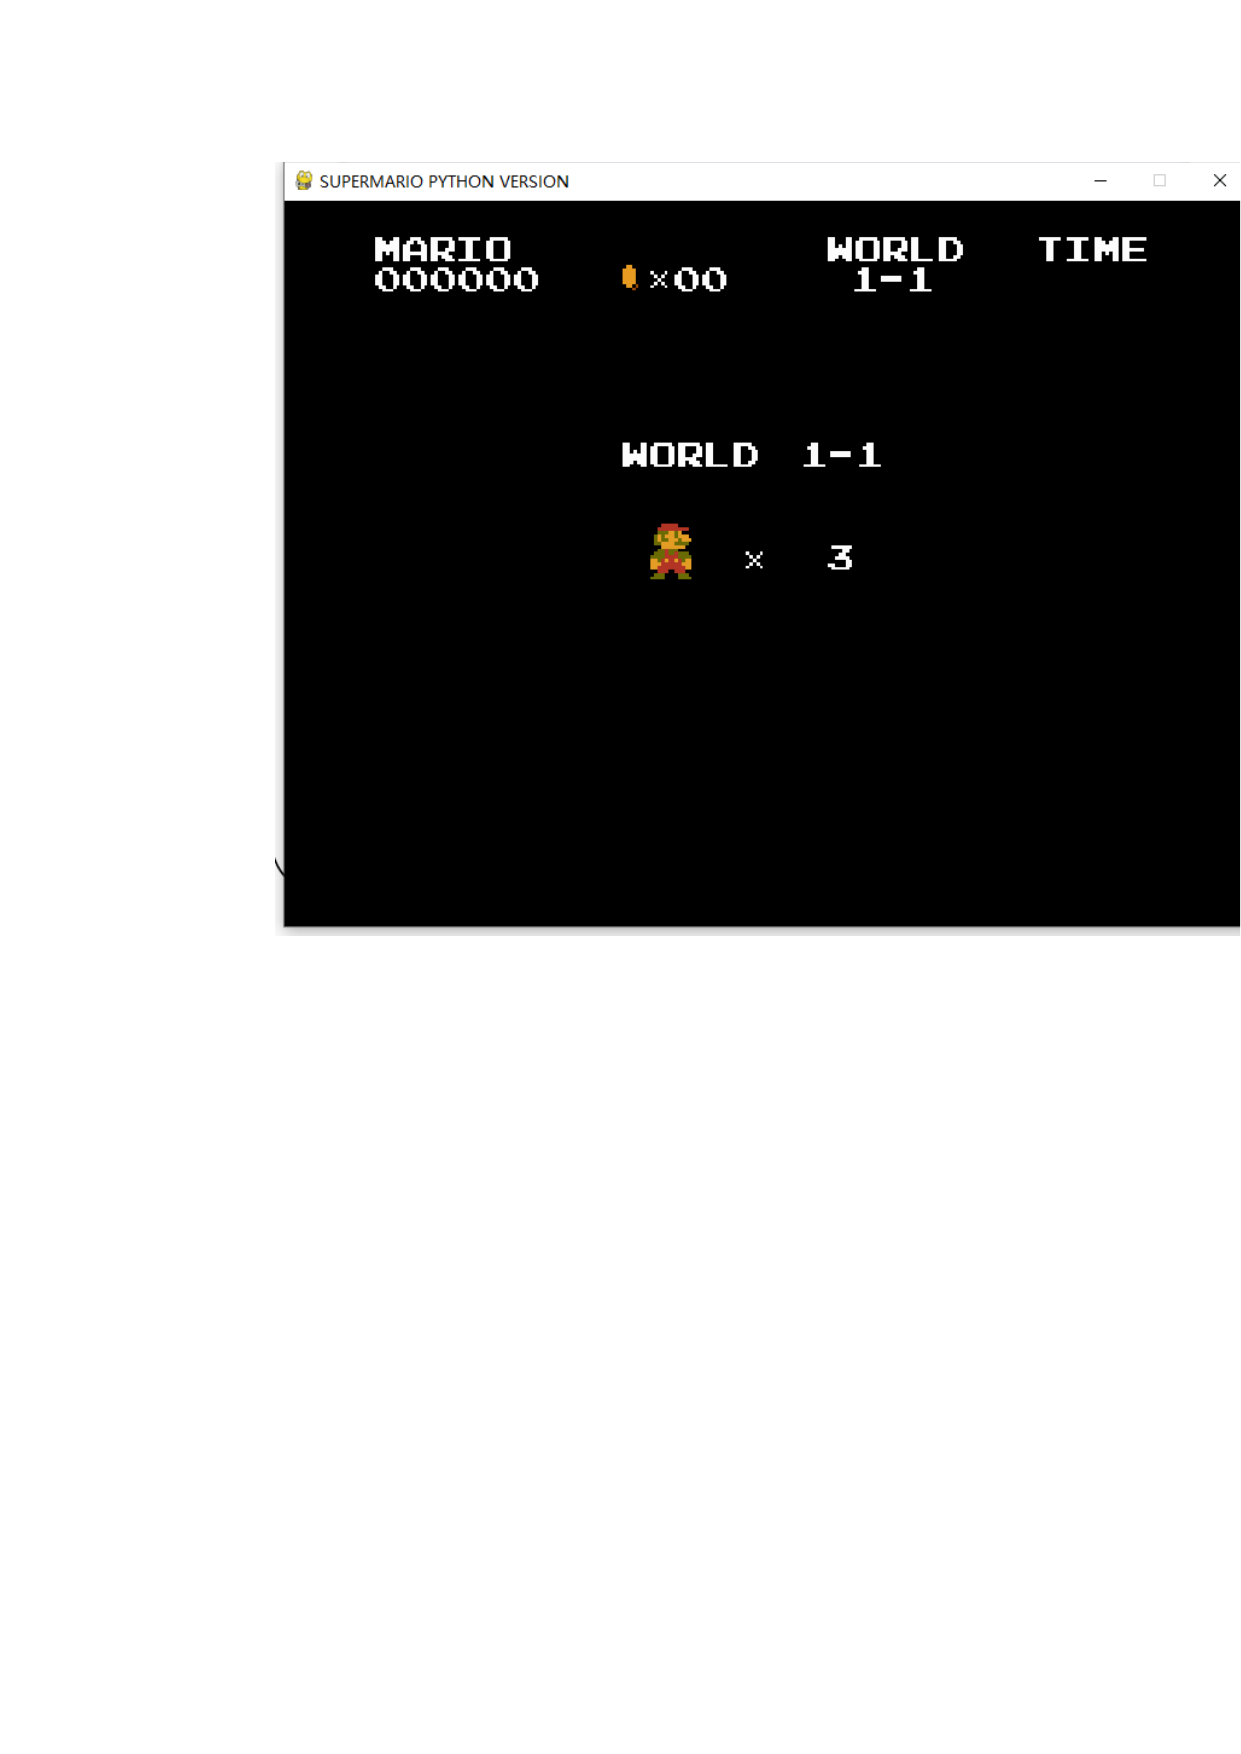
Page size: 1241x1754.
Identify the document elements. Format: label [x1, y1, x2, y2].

picture [275, 162, 1241, 936]
